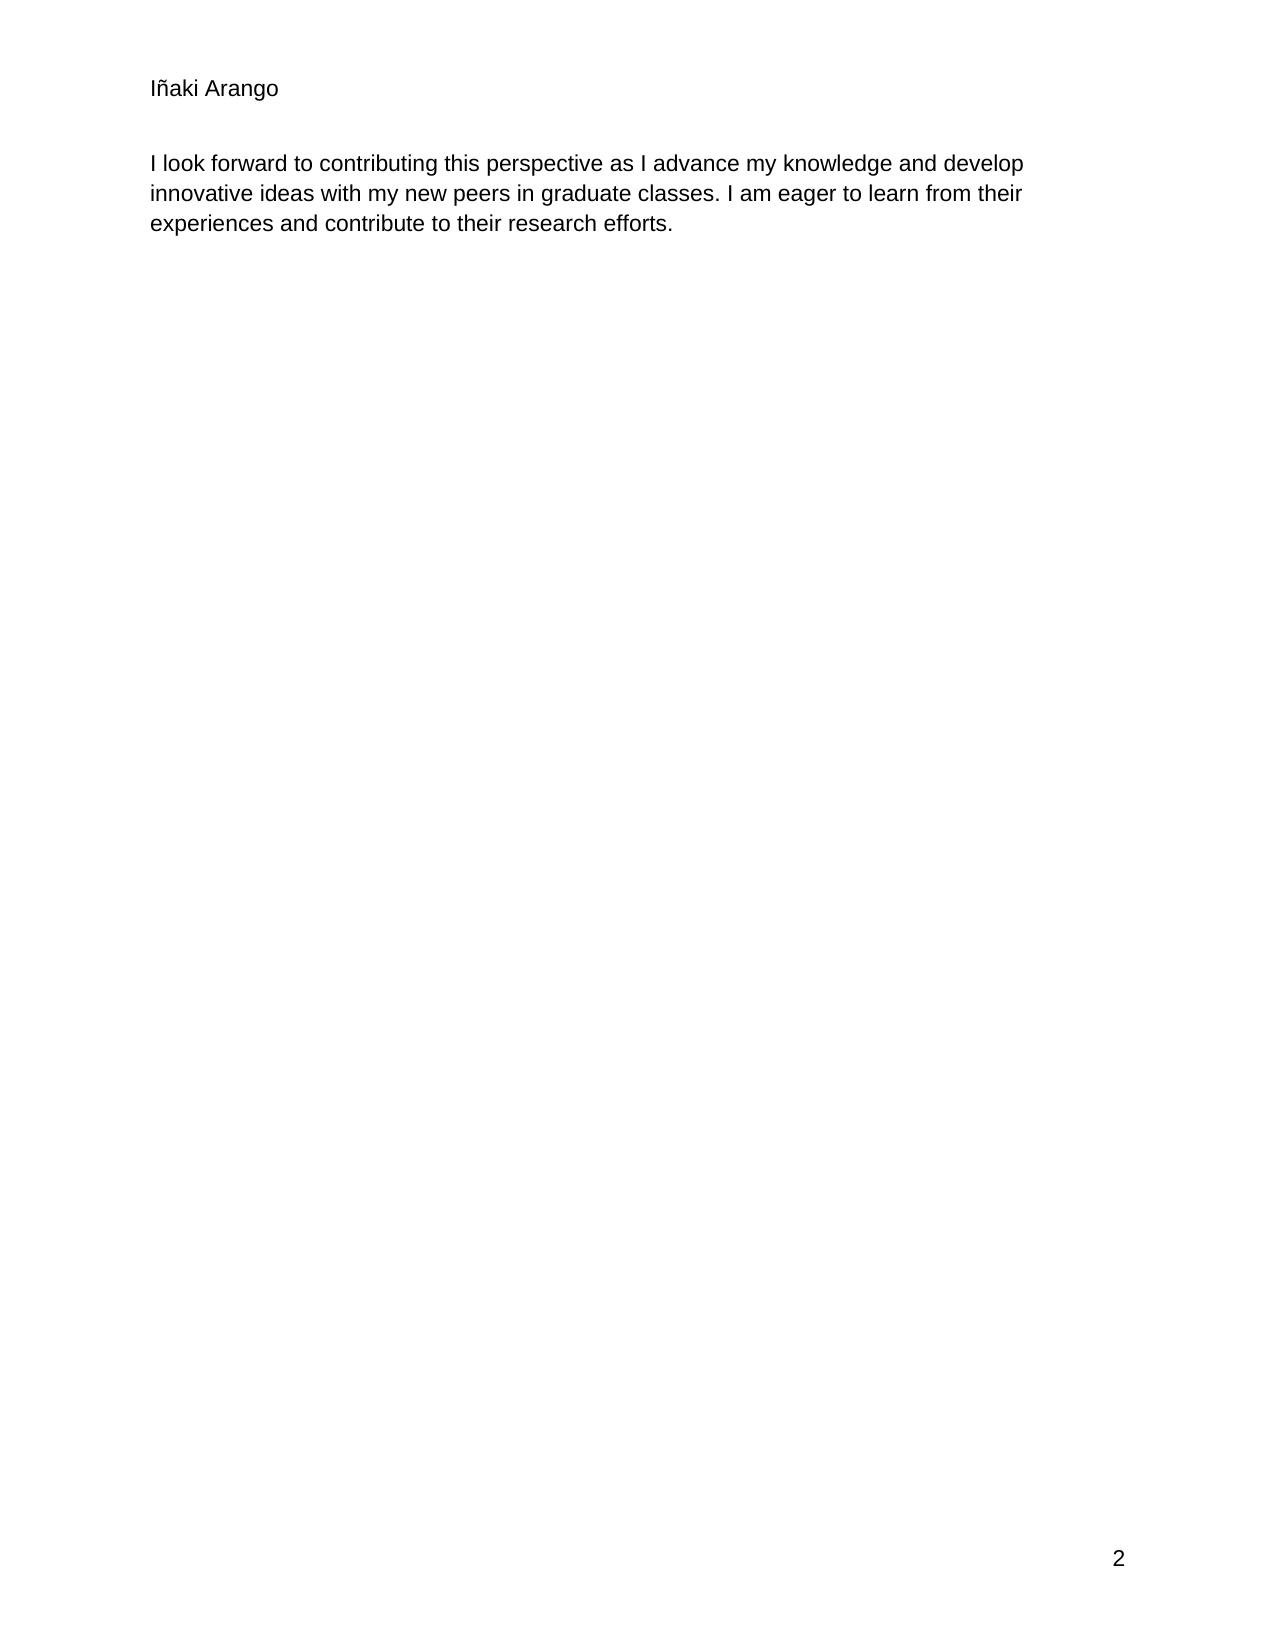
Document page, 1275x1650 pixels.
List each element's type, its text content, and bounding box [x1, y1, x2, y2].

text I look forward to contributing this perspective as I advance my knowledge and develop innovative ideas with my new peers in graduate classes. I am eager to learn from their experiences and contribute to their research efforts. [150, 150, 1125, 237]
